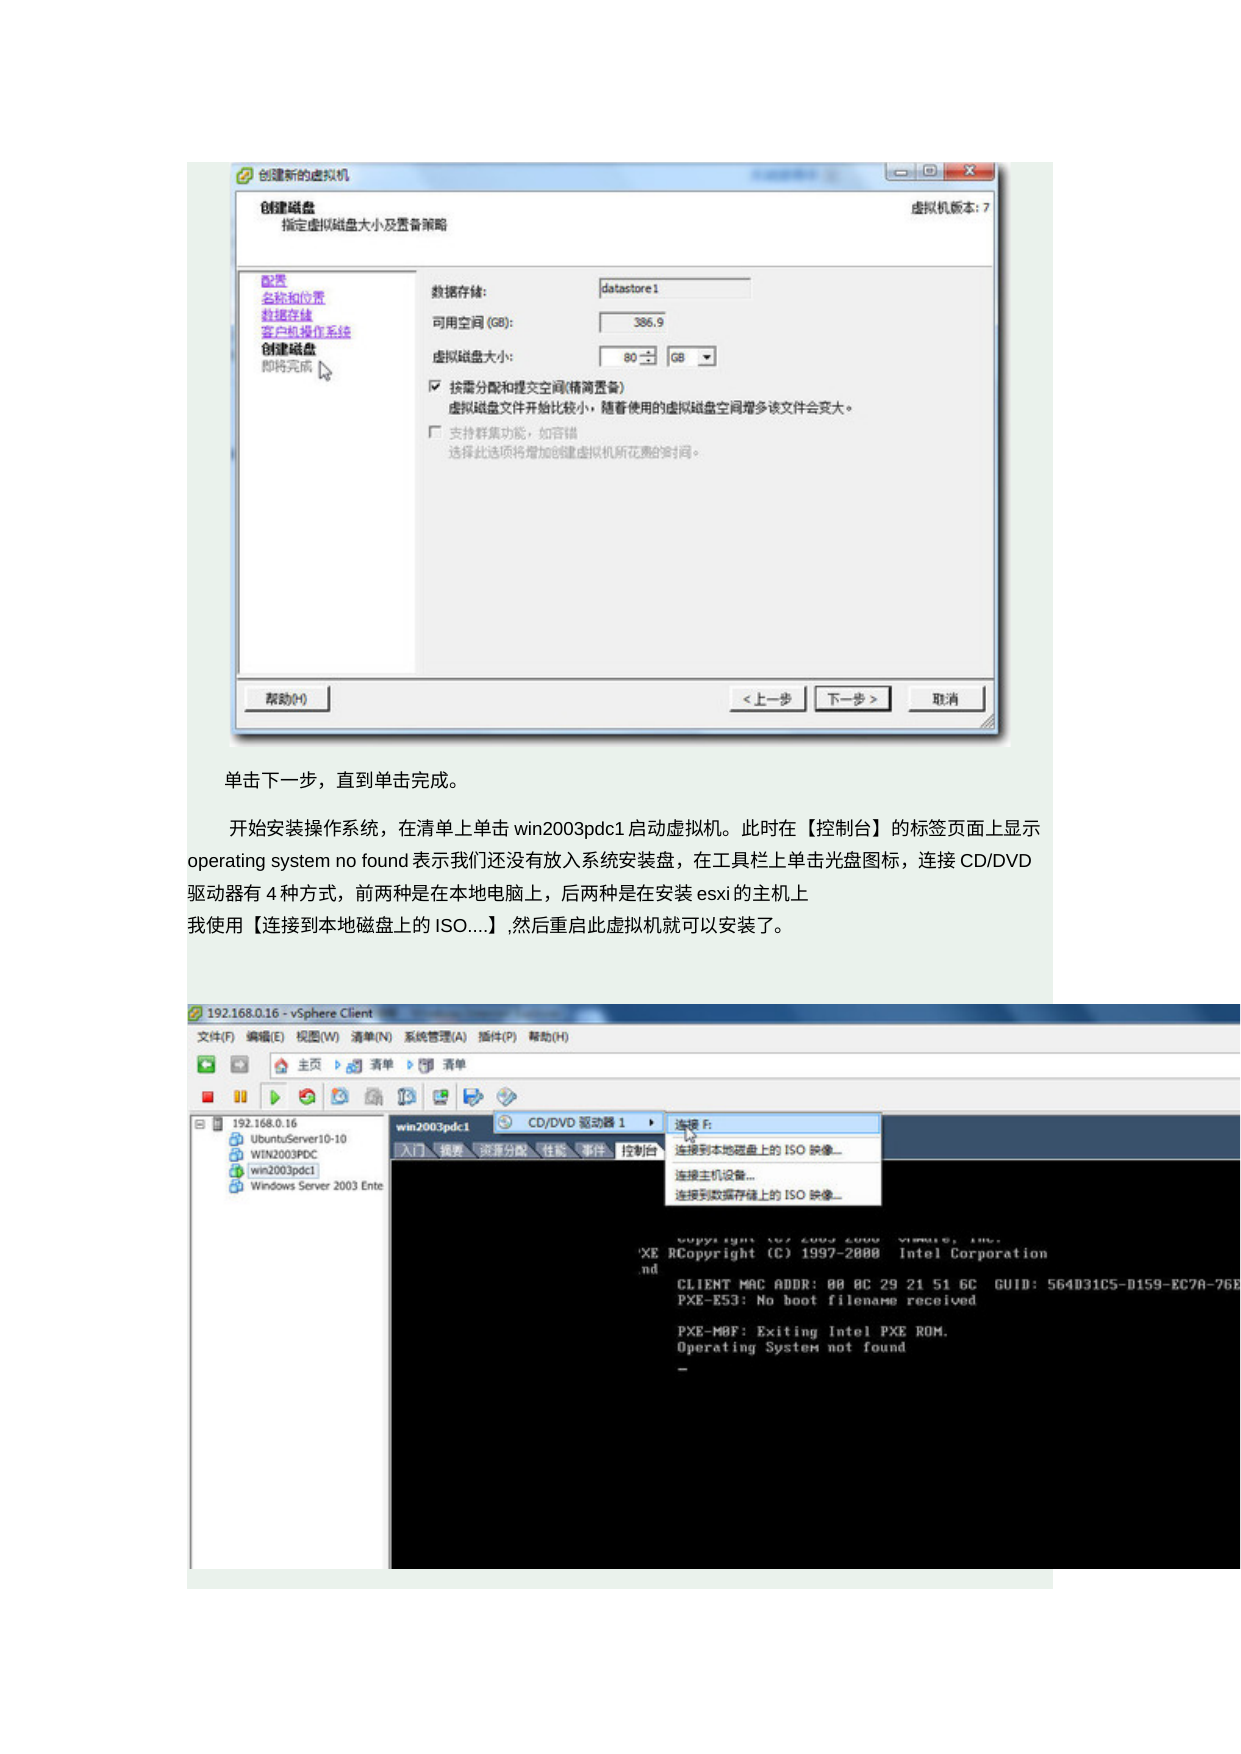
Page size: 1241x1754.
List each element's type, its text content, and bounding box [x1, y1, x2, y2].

text 单击下一步，直到单击完成。 [187, 763, 1053, 795]
picture [187, 1004, 1241, 1569]
text 开始安装操作系统，在清单上单击win2003pdc1启动虚拟机。此时在【控制台】的标签页面上显示operating system no found表示我们还没有放入系统安装盘，在工具栏上单击光盘图标，连接CD/DVD驱动器有4种方式，前两种是在本地电脑上，后两种是在安装esxi的主机上 我使用【连接到本地磁盘上的ISO....】,然后重启此虚拟机就可以安装了。 [187, 811, 1053, 941]
picture [229, 162, 1011, 747]
